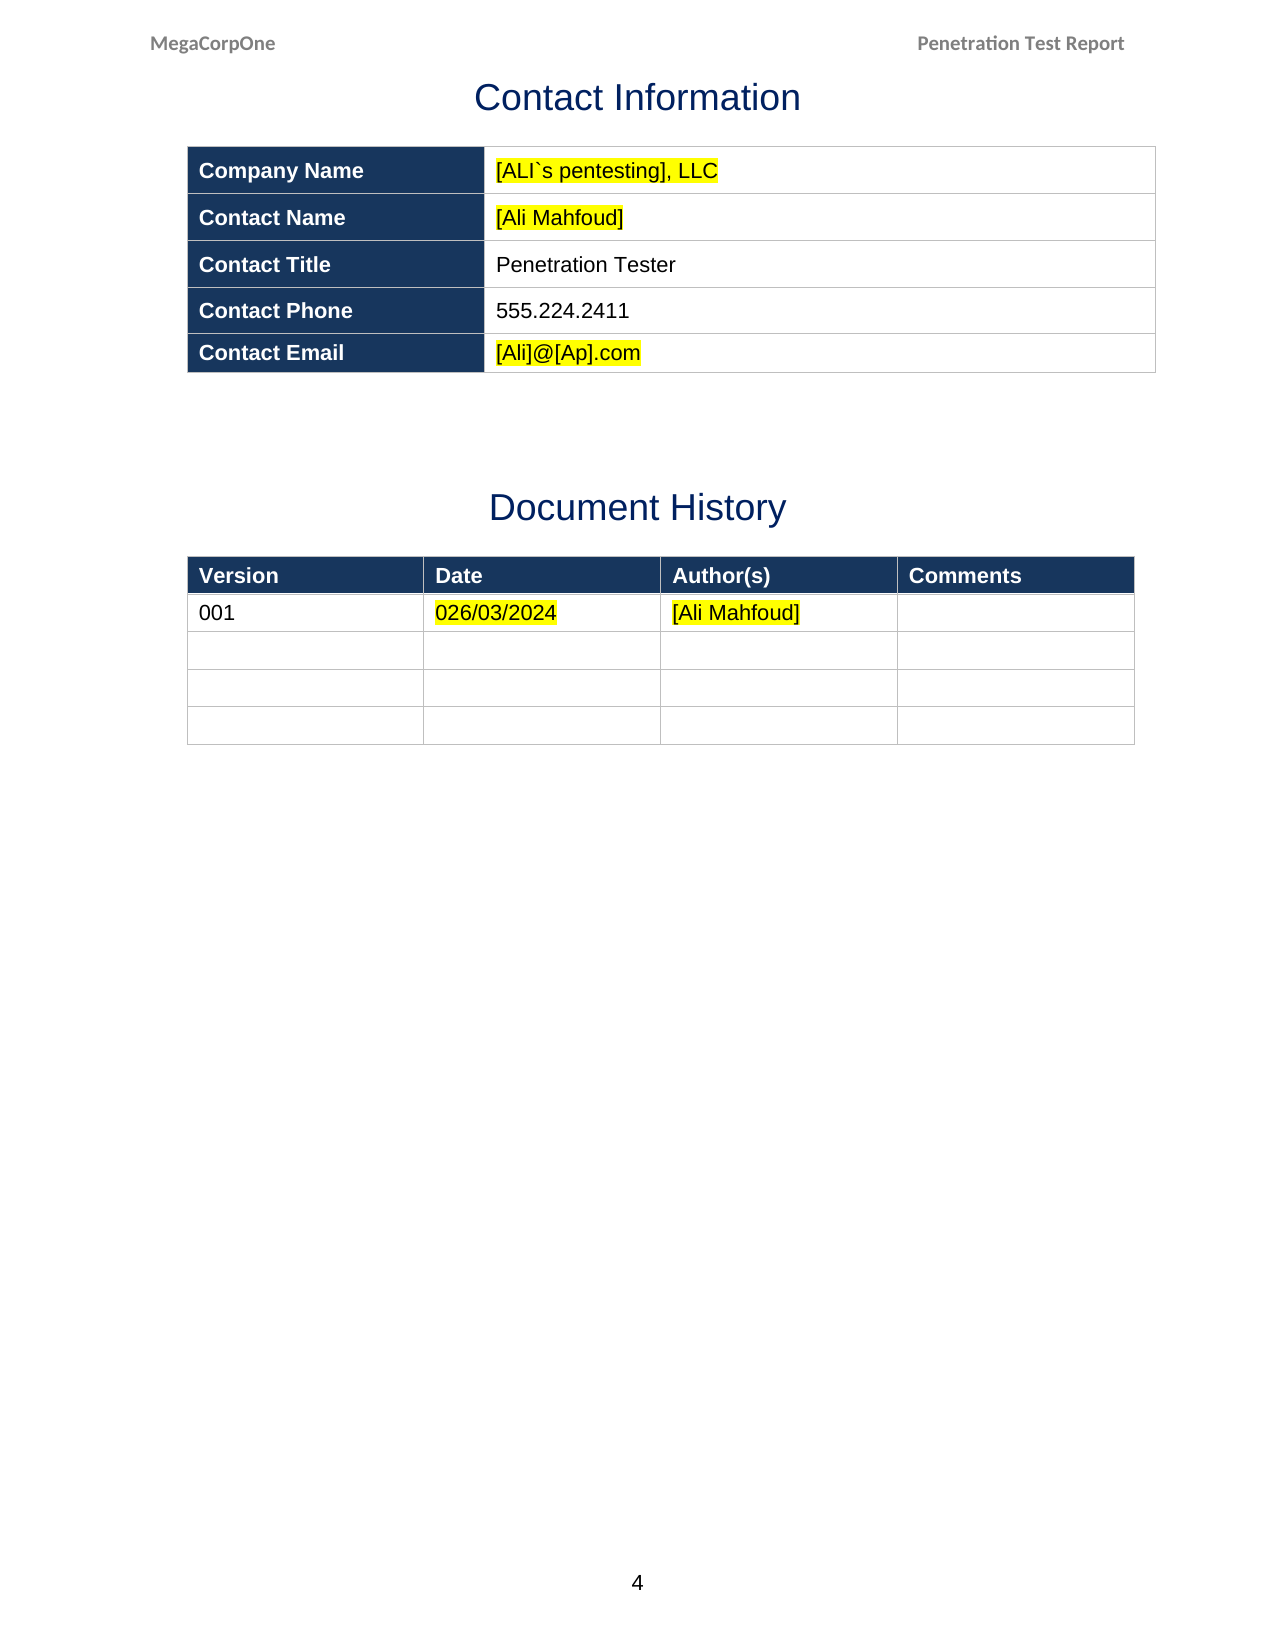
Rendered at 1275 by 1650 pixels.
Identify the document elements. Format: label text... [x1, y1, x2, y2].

table_header Comments [898, 557, 1134, 593]
table_cell Penetration Tester [485, 241, 1155, 287]
table_cell Contact Name [188, 194, 484, 240]
table_header Version [188, 557, 423, 593]
table_cell [188, 670, 423, 706]
table_cell [188, 632, 423, 668]
subtitle Document History [150, 485, 1125, 528]
table_cell [424, 707, 660, 743]
table_cell 555.224.2411 [485, 288, 1155, 333]
table_cell [898, 707, 1134, 743]
table_cell [188, 707, 423, 743]
table_header [ALI`s pentesting], LLC [485, 147, 1155, 193]
table_cell [424, 670, 660, 706]
table_cell [661, 632, 897, 668]
table_cell [661, 670, 897, 706]
table_cell [424, 632, 660, 668]
table_cell 026/03/2024 [424, 595, 660, 631]
table_cell Contact Title [188, 241, 484, 287]
table_cell [898, 632, 1134, 668]
table_cell [898, 670, 1134, 706]
table_cell [Ali Mahfoud] [485, 194, 1155, 240]
table_cell [Ali]@[Ap].com [485, 334, 1155, 372]
table_cell [Ali Mahfoud] [661, 595, 897, 631]
table_cell Contact Phone [188, 288, 484, 333]
table_cell [661, 707, 897, 743]
table_cell 001 [188, 595, 423, 631]
table_header Date [424, 557, 660, 593]
table_header Company Name [188, 147, 484, 193]
table_cell Contact Email [188, 334, 484, 372]
subtitle Contact Information [150, 75, 1125, 118]
table_cell [898, 595, 1134, 631]
table_header Author(s) [661, 557, 897, 593]
